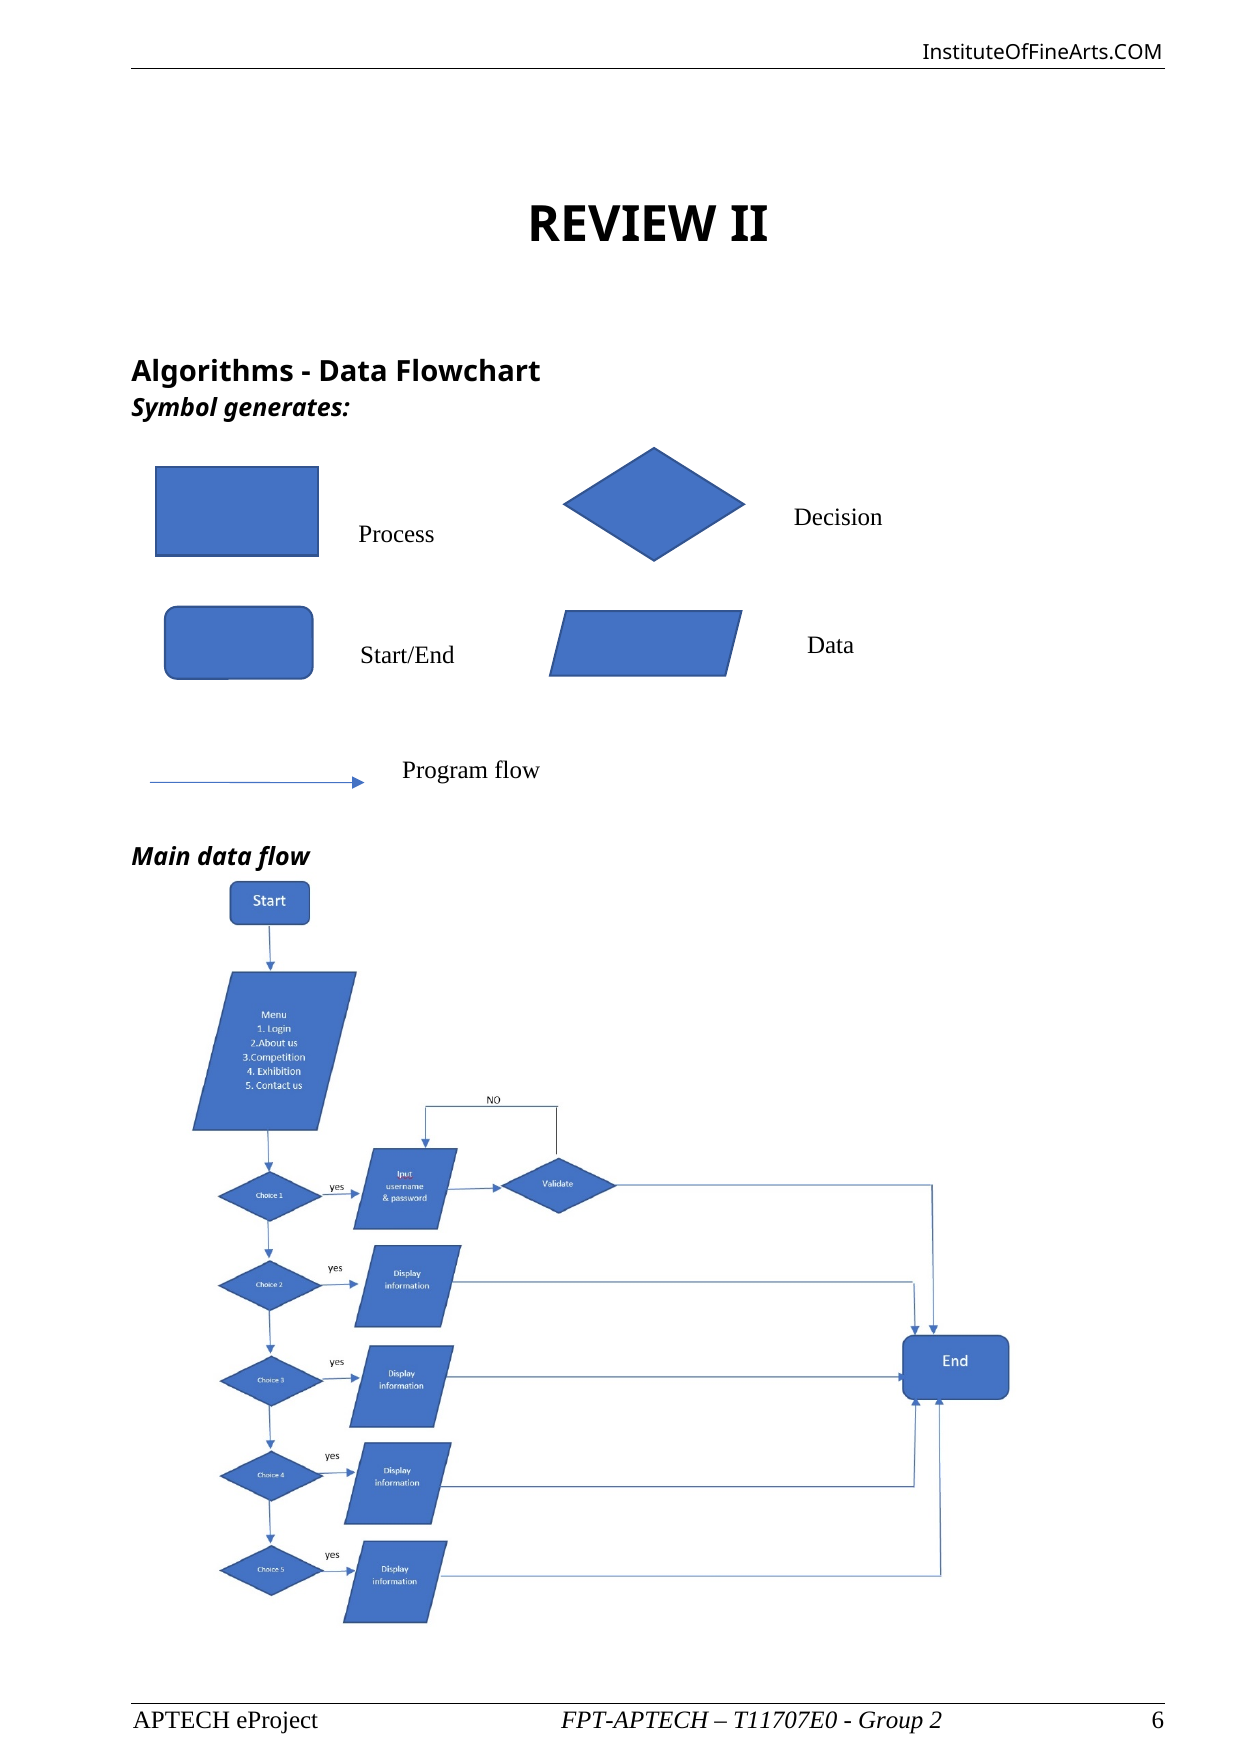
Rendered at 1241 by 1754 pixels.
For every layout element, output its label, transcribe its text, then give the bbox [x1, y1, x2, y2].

text REVIEW II [131, 188, 1165, 257]
picture [131, 872, 1047, 1628]
text Algorithms - Data Flowchart [131, 350, 1165, 390]
text Symbol generates: [131, 390, 1165, 424]
text Main data flow [131, 839, 1165, 873]
